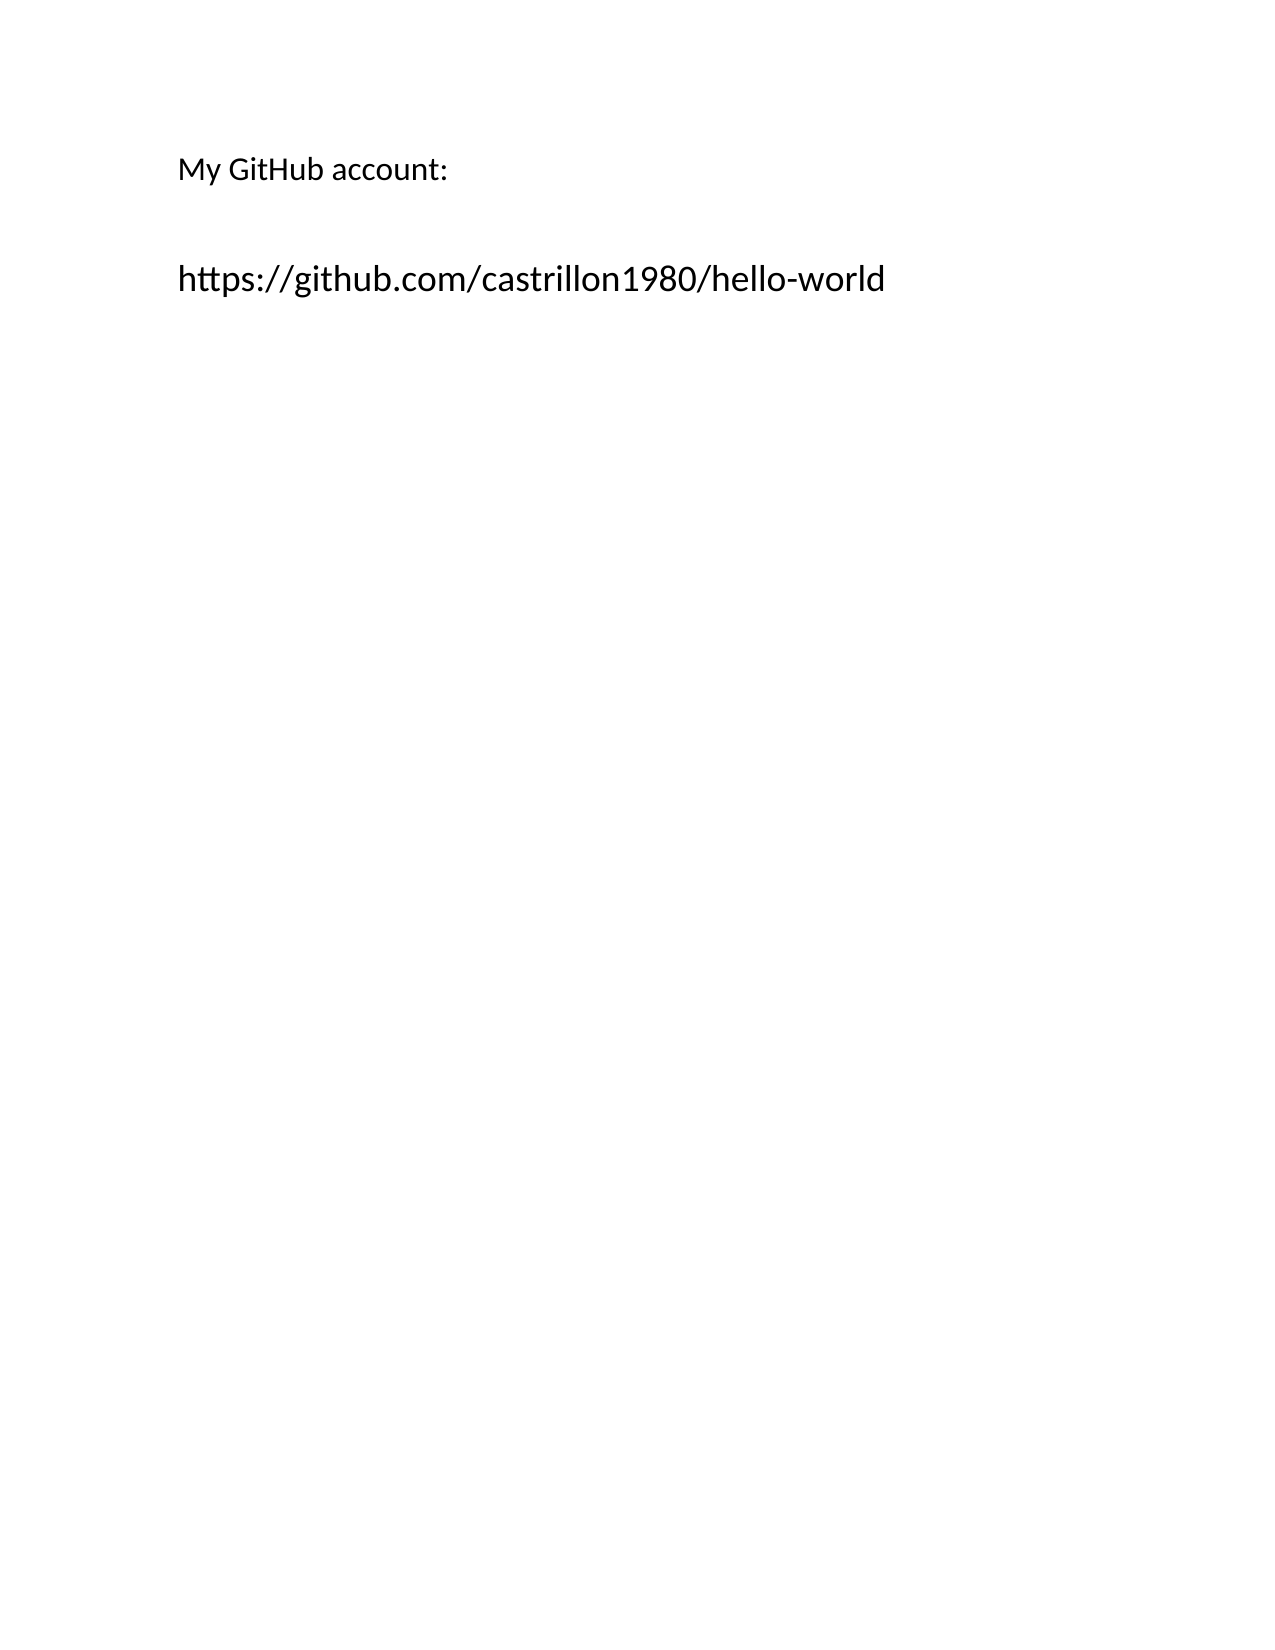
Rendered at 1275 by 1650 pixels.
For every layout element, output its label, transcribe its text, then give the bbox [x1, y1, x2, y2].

text https://github.com/castrillon1980/hello-world [177, 255, 1098, 301]
text My GitHub account: [177, 148, 1098, 188]
